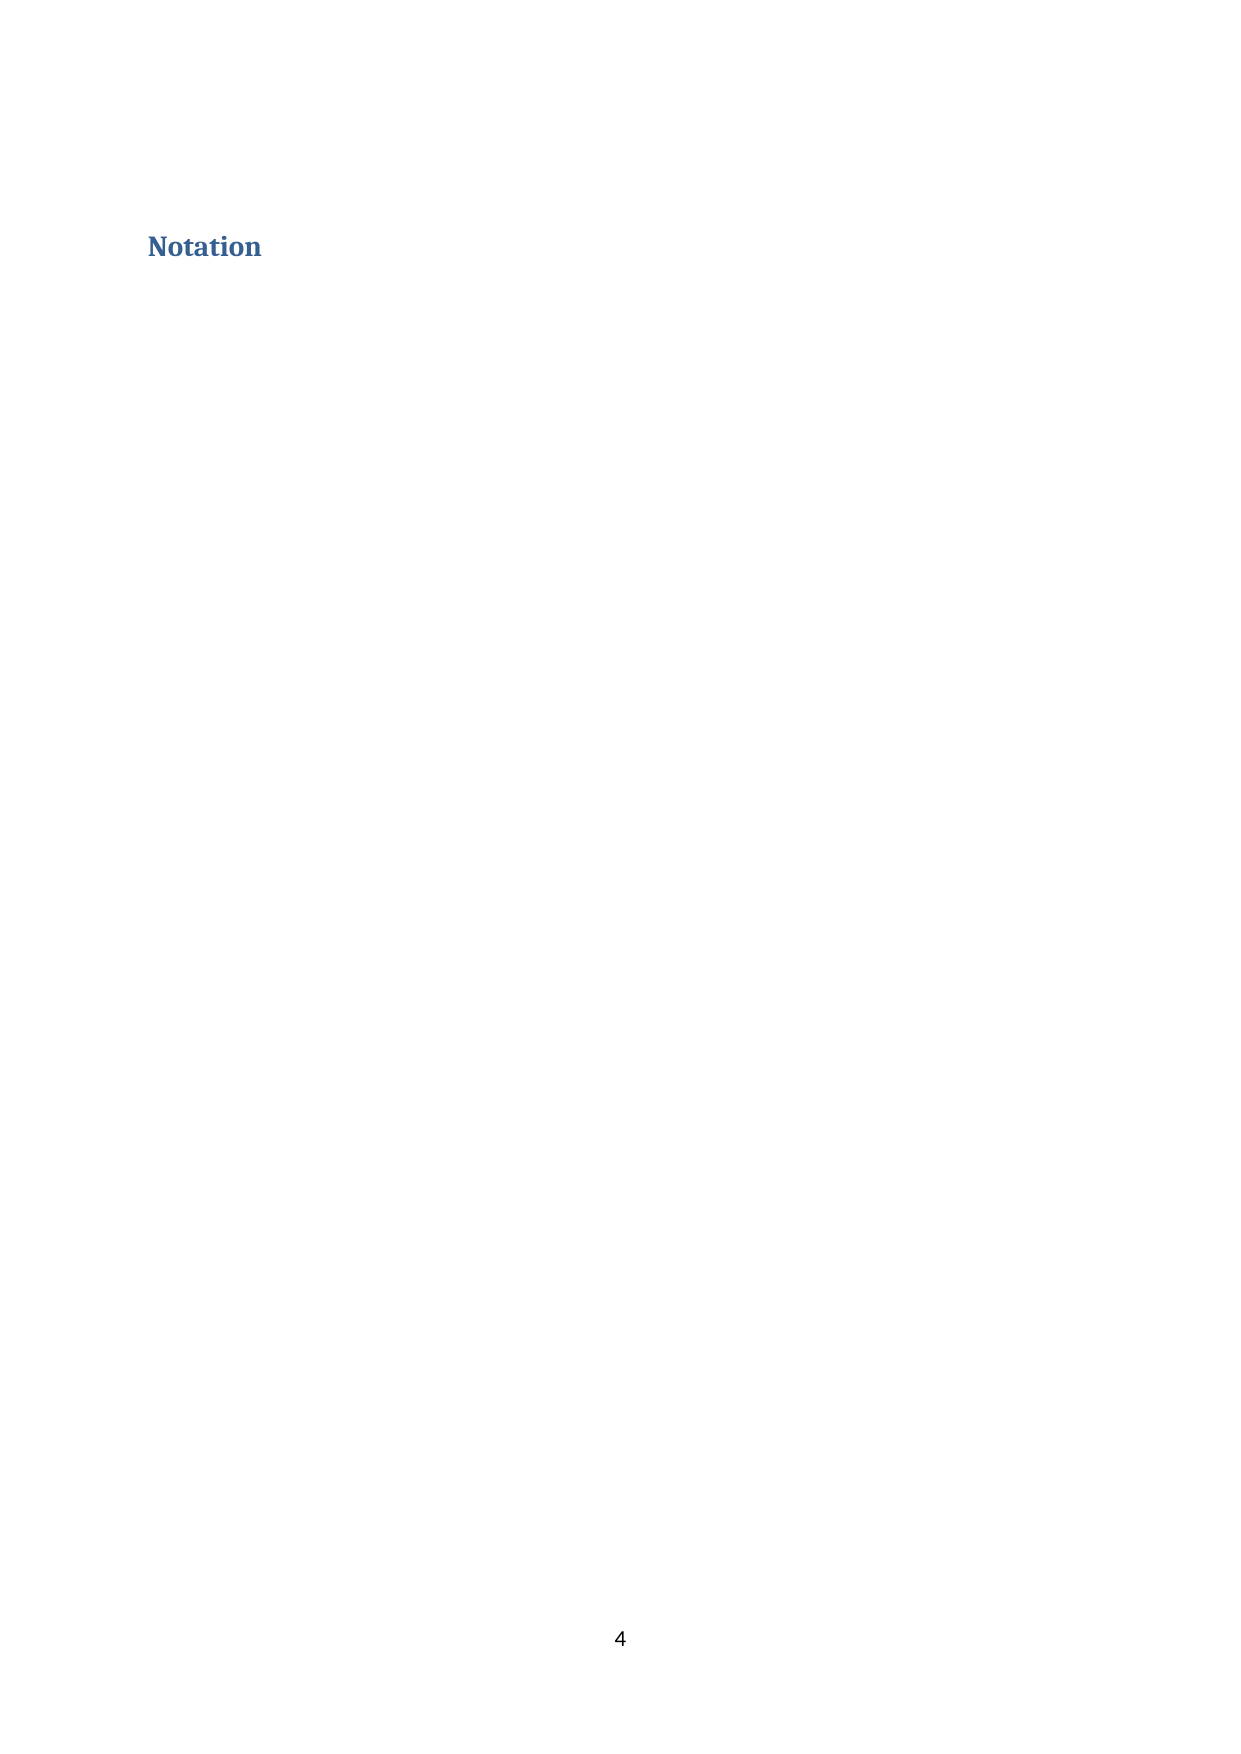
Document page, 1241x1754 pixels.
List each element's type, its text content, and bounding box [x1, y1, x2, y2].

subtitle Notation [148, 230, 1093, 263]
